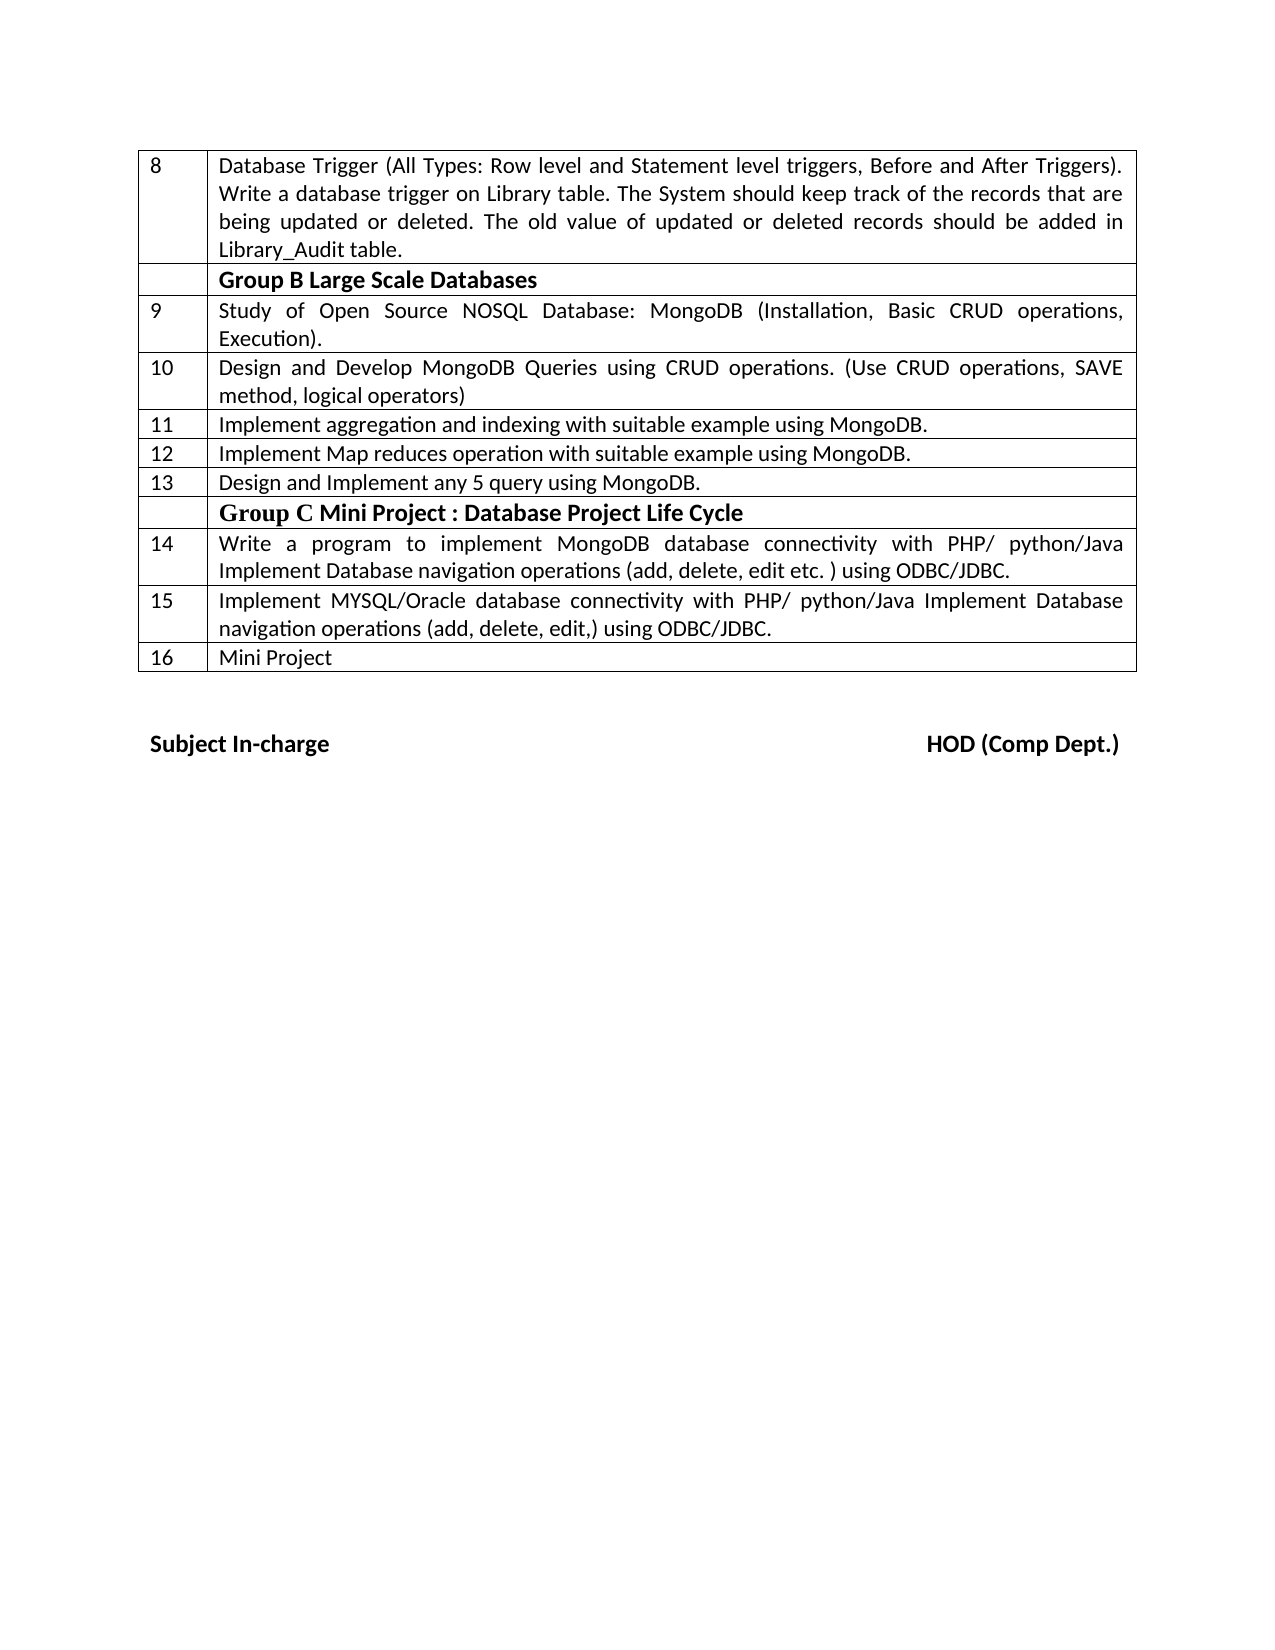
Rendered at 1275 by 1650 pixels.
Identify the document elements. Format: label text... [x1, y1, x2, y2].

table_cell 14 [139, 529, 207, 585]
table_cell 16 [139, 643, 207, 671]
table_cell Write a program to implement MongoDB database connectivity with PHP/ python/Java Implement Database navigation operations (add, delete, edit etc. ) using ODBC/JDBC. [208, 529, 1136, 585]
table_cell Database Trigger (All Types: Row level and Statement level triggers, Before and After Triggers). Write a database trigger on Library table. The System should keep track of the records that are being updated or deleted. The old value of updated or deleted records should be added in Library_Audit table. [208, 151, 1136, 263]
table_cell [139, 264, 207, 295]
table_cell 8 [139, 151, 207, 263]
table_cell 13 [139, 468, 207, 496]
table_cell Design and Implement any 5 query using MongoDB. [208, 468, 1136, 496]
table_cell Group B Large Scale Databases [208, 264, 1136, 295]
table_cell 12 [139, 439, 207, 467]
table_cell 10 [139, 353, 207, 409]
text Subject In-charge HOD (Comp Dept.) [150, 728, 1125, 758]
table_cell Implement Map reduces operation with suitable example using MongoDB. [208, 439, 1136, 467]
table_cell Study of Open Source NOSQL Database: MongoDB (Installation, Basic CRUD operations, Execution). [208, 296, 1136, 352]
table_cell 9 [139, 296, 207, 352]
table_cell Group C Mini Project : Database Project Life Cycle [208, 497, 1136, 528]
table_cell Mini Project [208, 643, 1136, 671]
table_cell Implement MYSQL/Oracle database connectivity with PHP/ python/Java Implement Database navigation operations (add, delete, edit,) using ODBC/JDBC. [208, 586, 1136, 642]
table_cell Design and Develop MongoDB Queries using CRUD operations. (Use CRUD operations, SAVE method, logical operators) [208, 353, 1136, 409]
table_cell Implement aggregation and indexing with suitable example using MongoDB. [208, 410, 1136, 438]
table_cell 11 [139, 410, 207, 438]
table_cell 15 [139, 586, 207, 642]
table_cell [139, 497, 207, 528]
